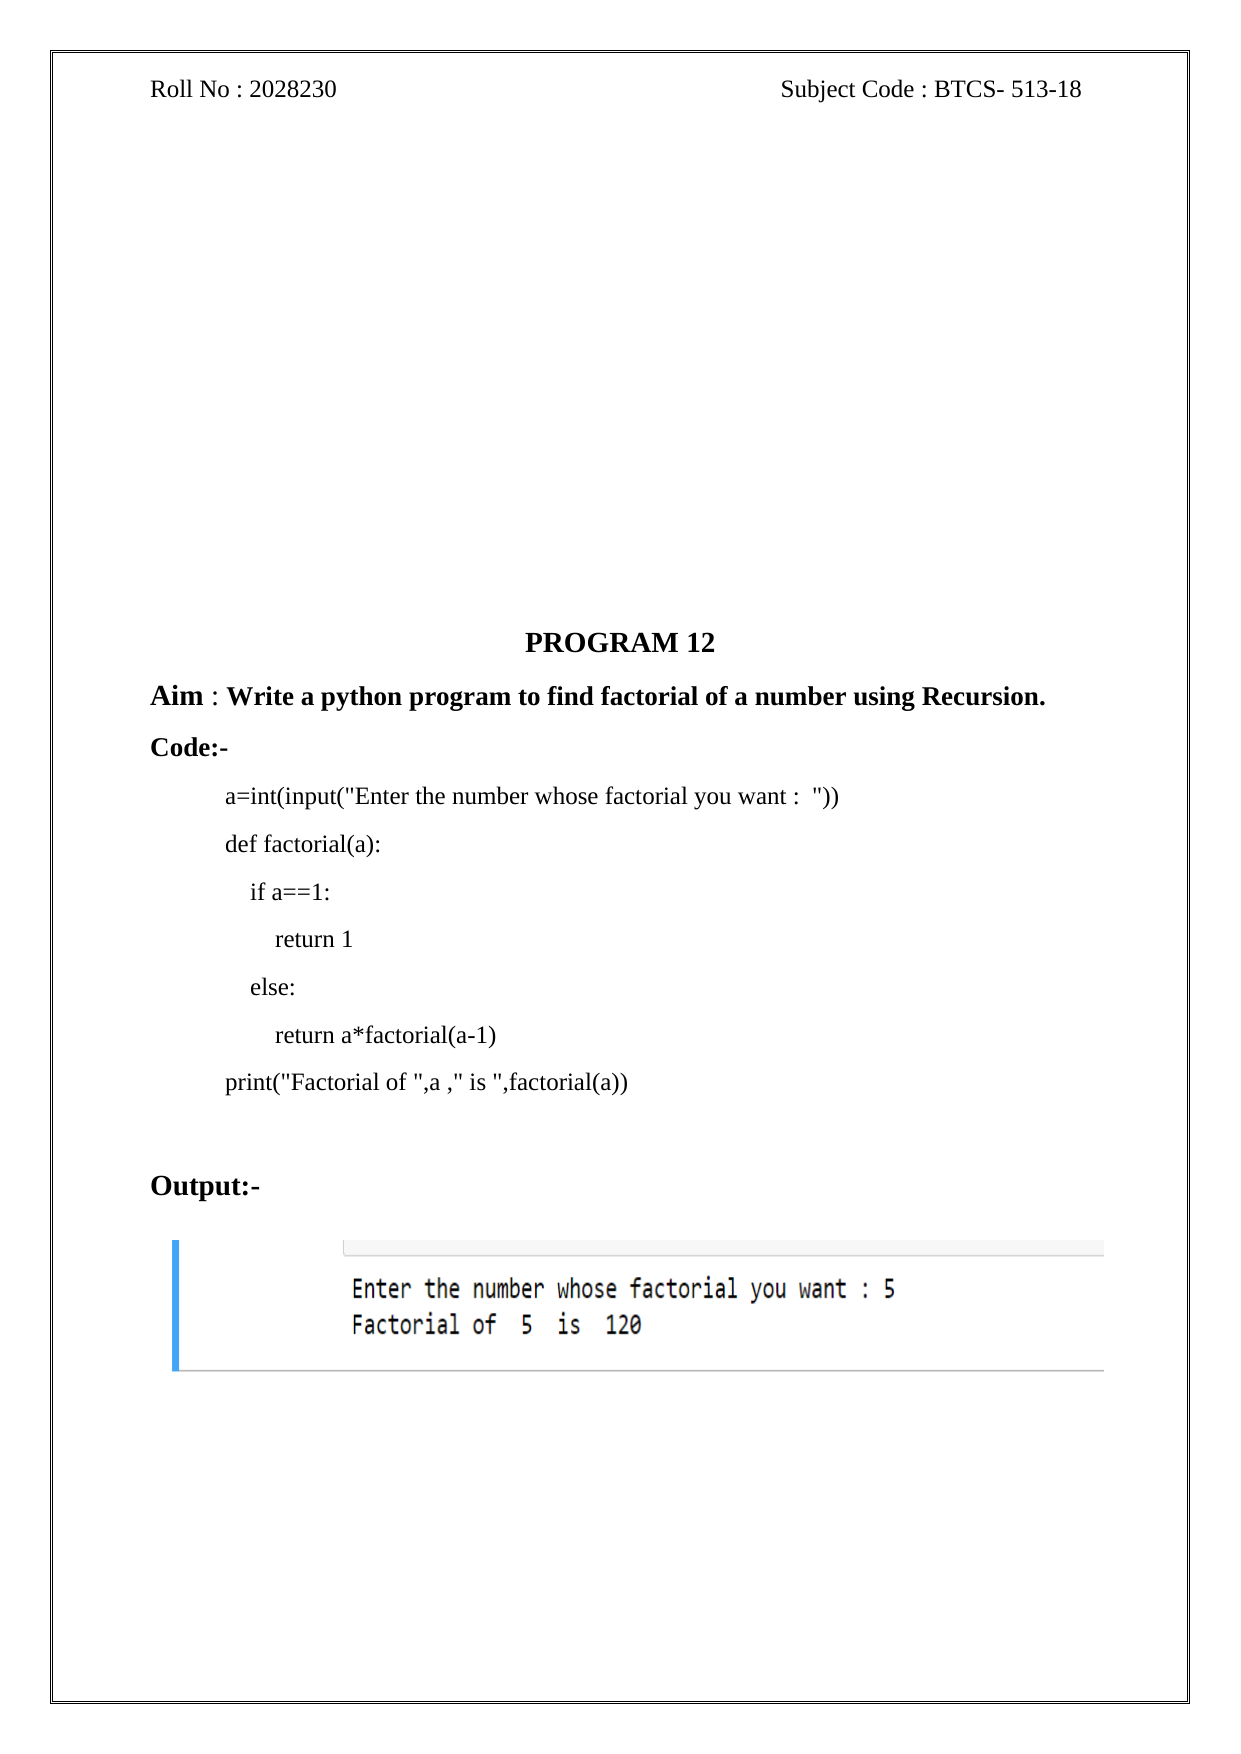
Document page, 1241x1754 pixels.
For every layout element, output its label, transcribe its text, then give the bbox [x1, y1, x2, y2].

text PROGRAM 12 [150, 625, 1090, 659]
text print("Factorial of ",a ," is ",factorial(a)) [225, 1067, 1090, 1096]
text else: [225, 972, 1090, 1001]
text a=int(input("Enter the number whose factorial you want : ")) [225, 781, 1090, 810]
text def factorial(a): [225, 829, 1090, 858]
text if a==1: [225, 877, 1090, 905]
text Code:- [150, 731, 1090, 762]
picture [163, 1240, 1104, 1373]
text Aim : Write a python program to find factorial of a number using Recursion. [150, 678, 1090, 712]
text return a*factorial(a-1) [225, 1020, 1090, 1048]
text Output:- [150, 1168, 1090, 1201]
text return 1 [225, 924, 1090, 953]
